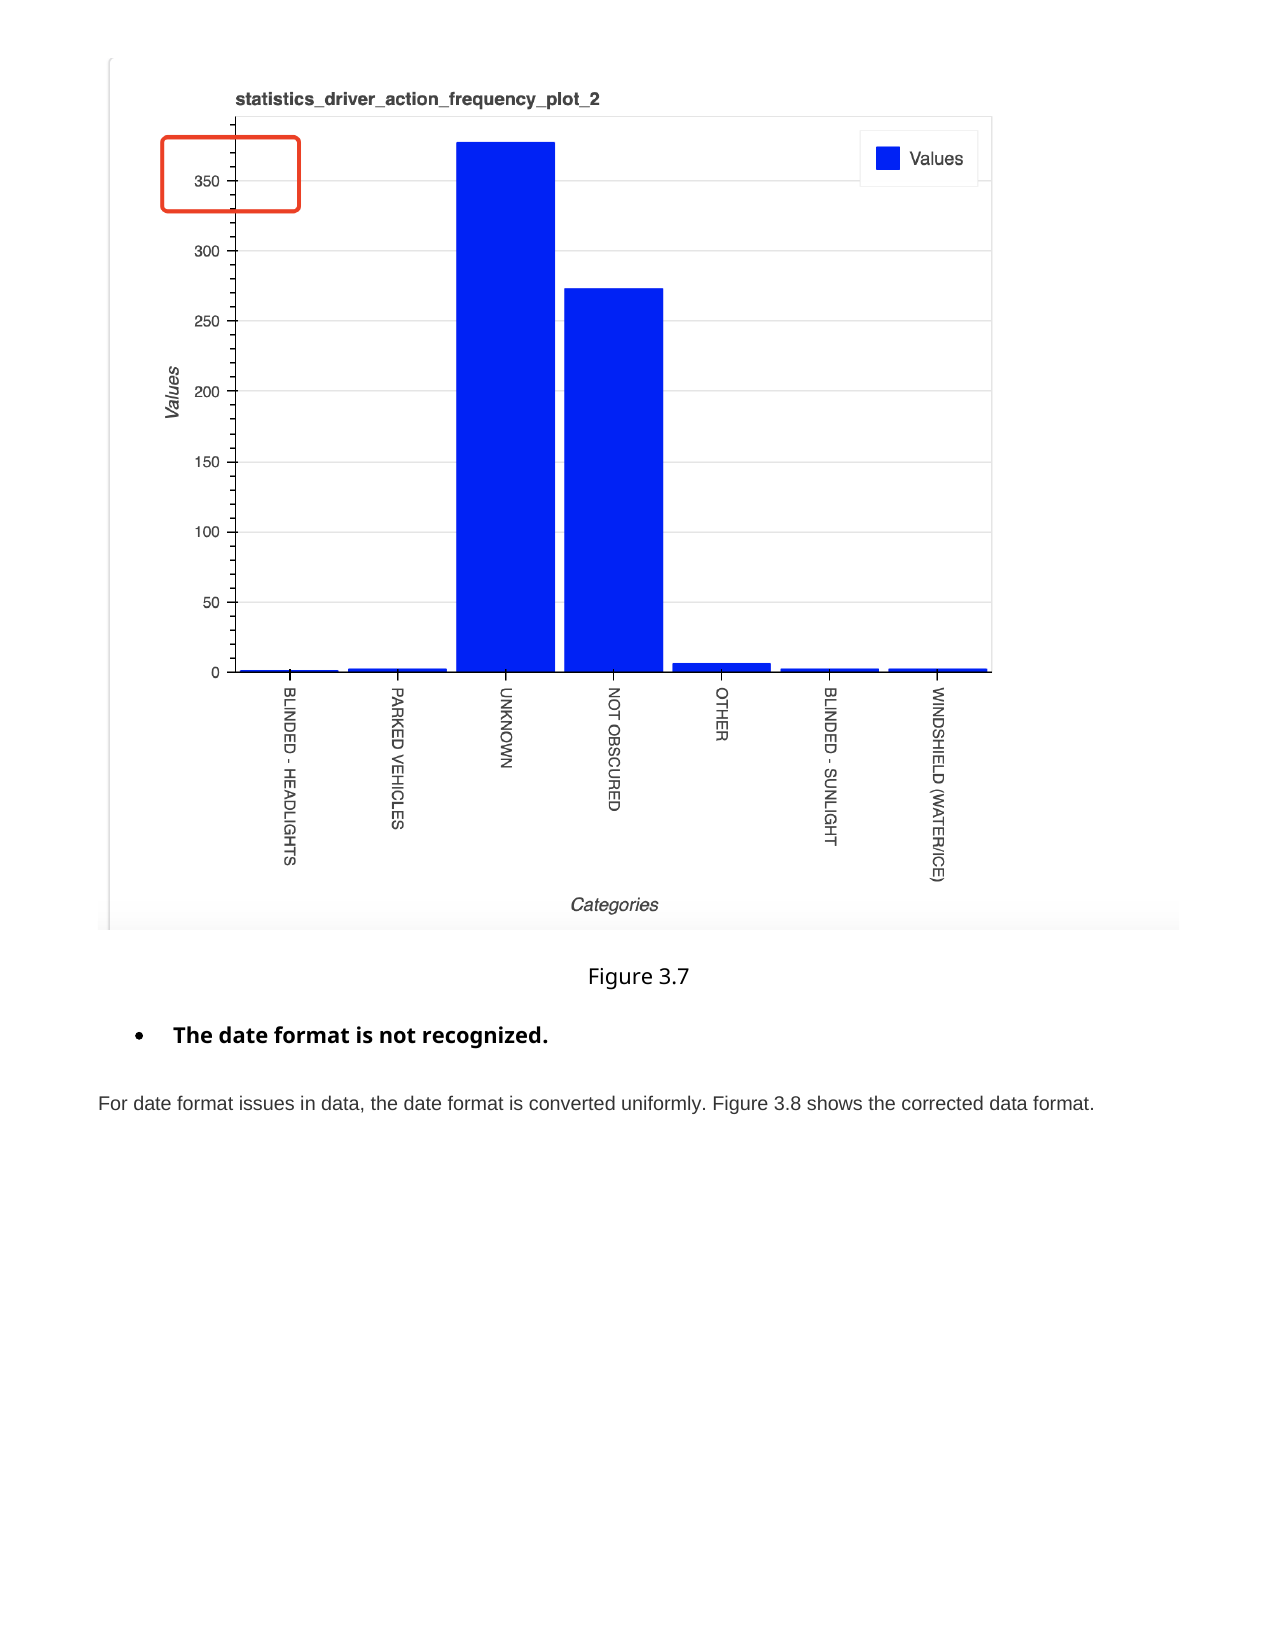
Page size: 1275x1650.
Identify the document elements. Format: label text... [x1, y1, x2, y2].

picture [97, 58, 1180, 930]
list The date format is not recognized. [135, 1020, 1179, 1049]
text For date format issues in data, the date format is converted uniformly. Figure 3.8 shows the corrected data format. [98, 1079, 1179, 1114]
text Figure 3.7 [98, 955, 1179, 991]
